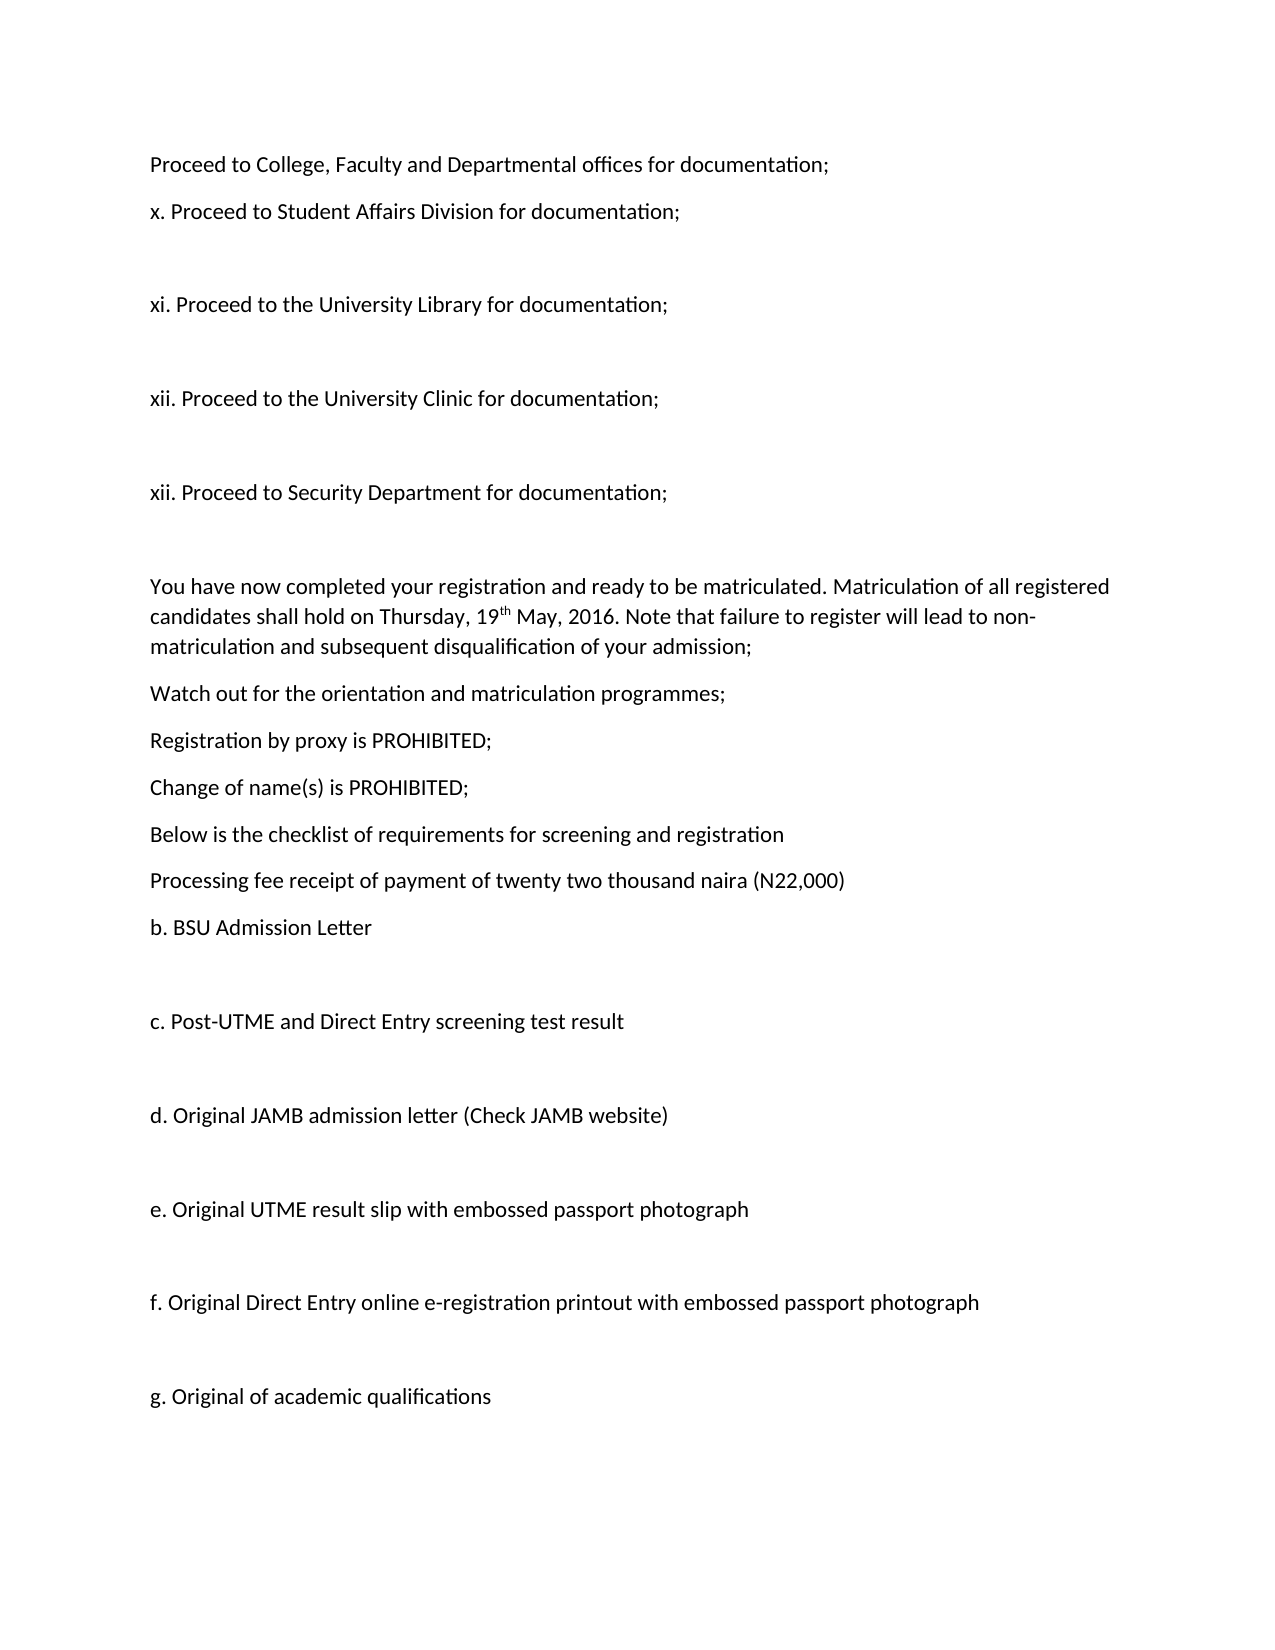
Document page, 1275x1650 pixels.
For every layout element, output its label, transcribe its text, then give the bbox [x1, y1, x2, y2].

text x. Proceed to Student Affairs Division for documentation; [150, 197, 1125, 225]
text Watch out for the orientation and matriculation programmes; [150, 679, 1125, 707]
text xii. Proceed to Security Department for documentation; [150, 478, 1125, 506]
text c. Post-UTME and Direct Entry screening test result [150, 1007, 1125, 1035]
text d. Original JAMB admission letter (Check JAMB website) [150, 1101, 1125, 1129]
text e. Original UTME result slip with embossed passport photograph [150, 1195, 1125, 1223]
text xi. Proceed to the University Library for documentation; [150, 291, 1125, 319]
text xii. Proceed to the University Clinic for documentation; [150, 384, 1125, 412]
text You have now completed your registration and ready to be matriculated. Matriculation of all registered candidates shall hold on Thursday, 19th May, 2016. Note that failure to register will lead to non-matriculation and subsequent disqualification of your admission; [150, 572, 1125, 660]
text Below is the checklist of requirements for screening and registration [150, 820, 1125, 848]
text f. Original Direct Entry online e-registration printout with embossed passport photograph [150, 1288, 1125, 1317]
text Registration by proxy is PROHIBITED; [150, 726, 1125, 754]
text Proceed to College, Faculty and Departmental offices for documentation; [150, 150, 1125, 178]
text Processing fee receipt of payment of twenty two thousand naira (N22,000) [150, 867, 1125, 895]
text b. BSU Admission Letter [150, 913, 1125, 942]
text Change of name(s) is PROHIBITED; [150, 773, 1125, 801]
text g. Original of academic qualifications [150, 1382, 1125, 1410]
